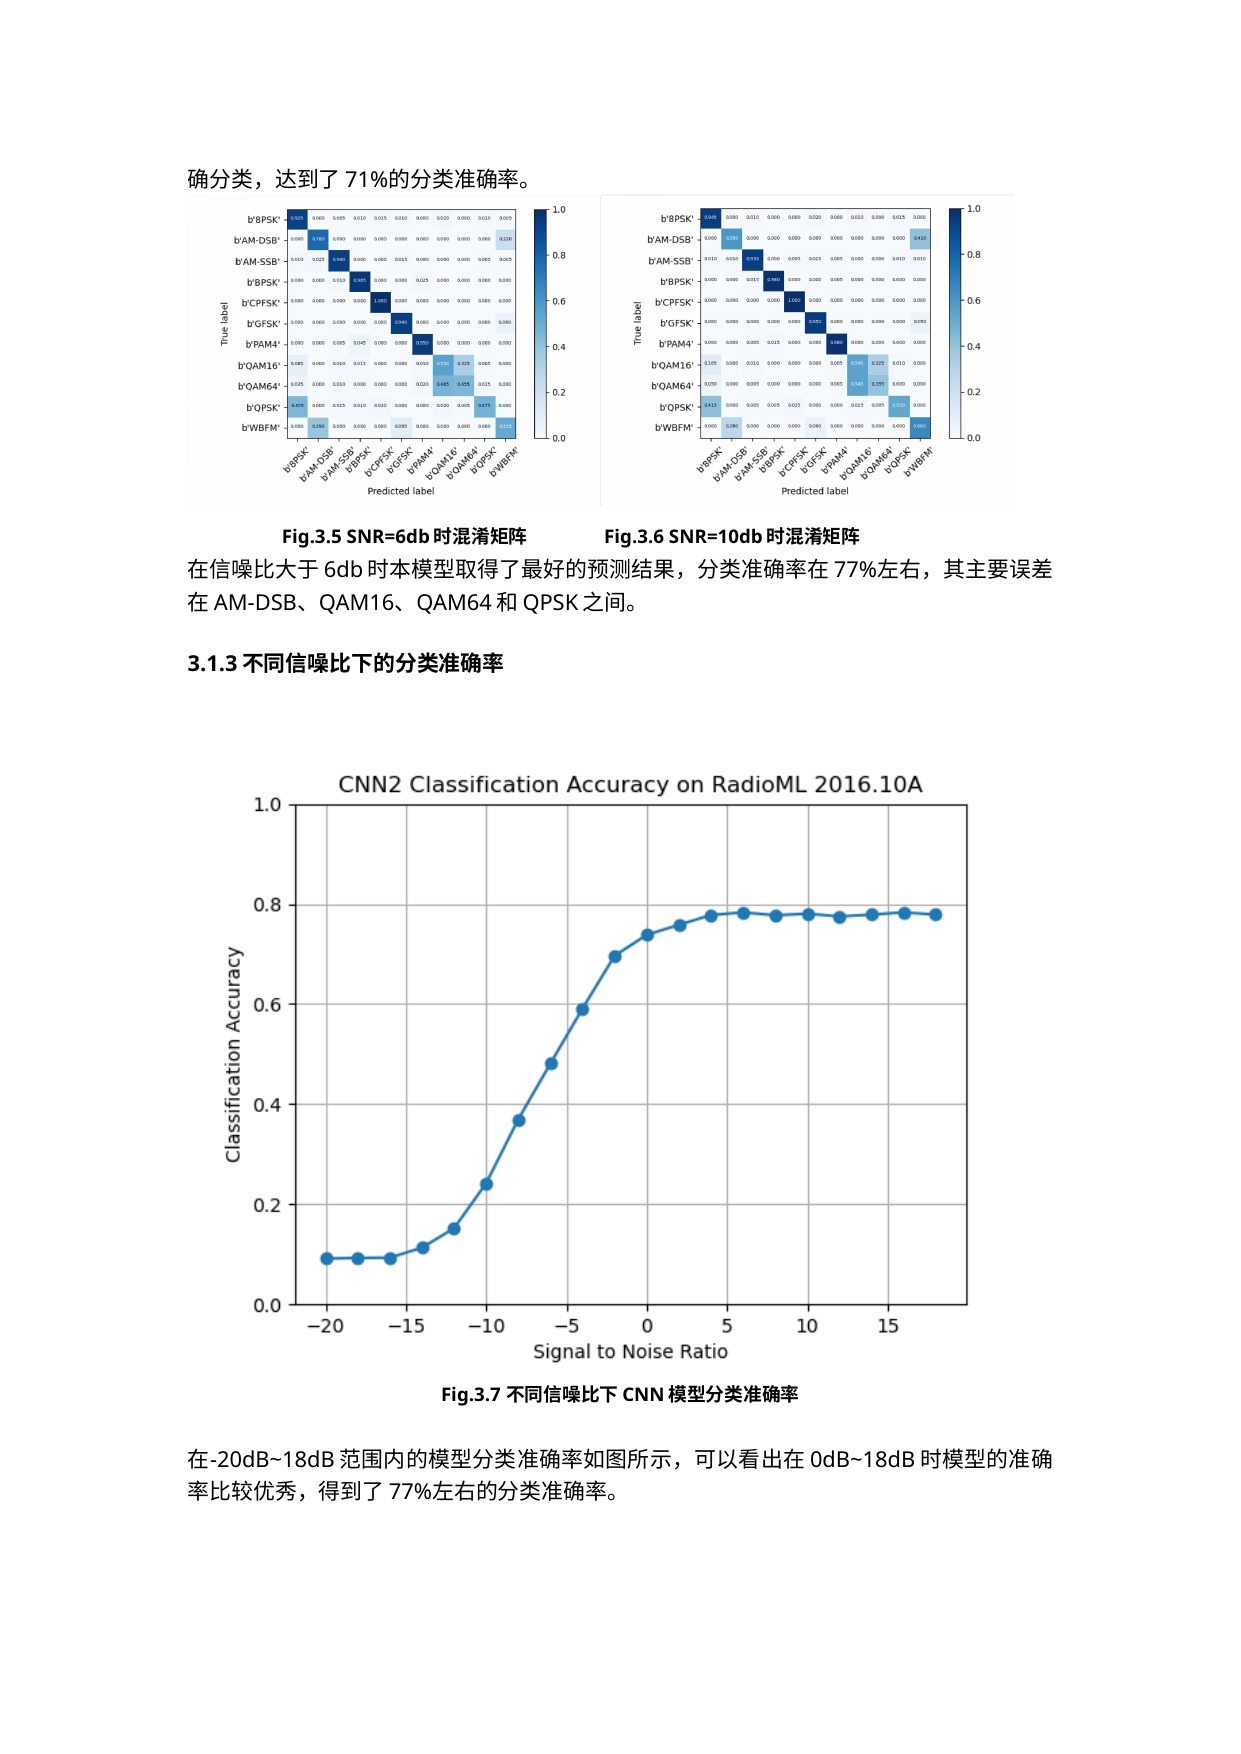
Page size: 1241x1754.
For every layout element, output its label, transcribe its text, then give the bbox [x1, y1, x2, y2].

picture [187, 726, 1053, 1376]
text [187, 162, 1053, 194]
text 在-20dB~18dB范围内的模型分类准确率如图所示，可以看出在0dB~18dB时模型的准确率比较优秀，得到了77%左右的分类准确率。 [187, 1442, 1053, 1507]
text 在信噪比大于6db时本模型取得了最好的预测结果，分类准确率在77%左右，其主要误差在AM-DSB、QAM16、QAM64和QPSK之间。 [187, 552, 1053, 617]
picture [187, 194, 1015, 506]
text Fig.3.7 不同信噪比下CNN模型分类准确率 [187, 1377, 1053, 1409]
subtitle 3.1.3不同信噪比下的分类准确率 [187, 646, 1053, 679]
text Fig.3.5 SNR=6db时混淆矩阵 Fig.3.6 SNR=10db时混淆矩阵 [187, 519, 1053, 552]
